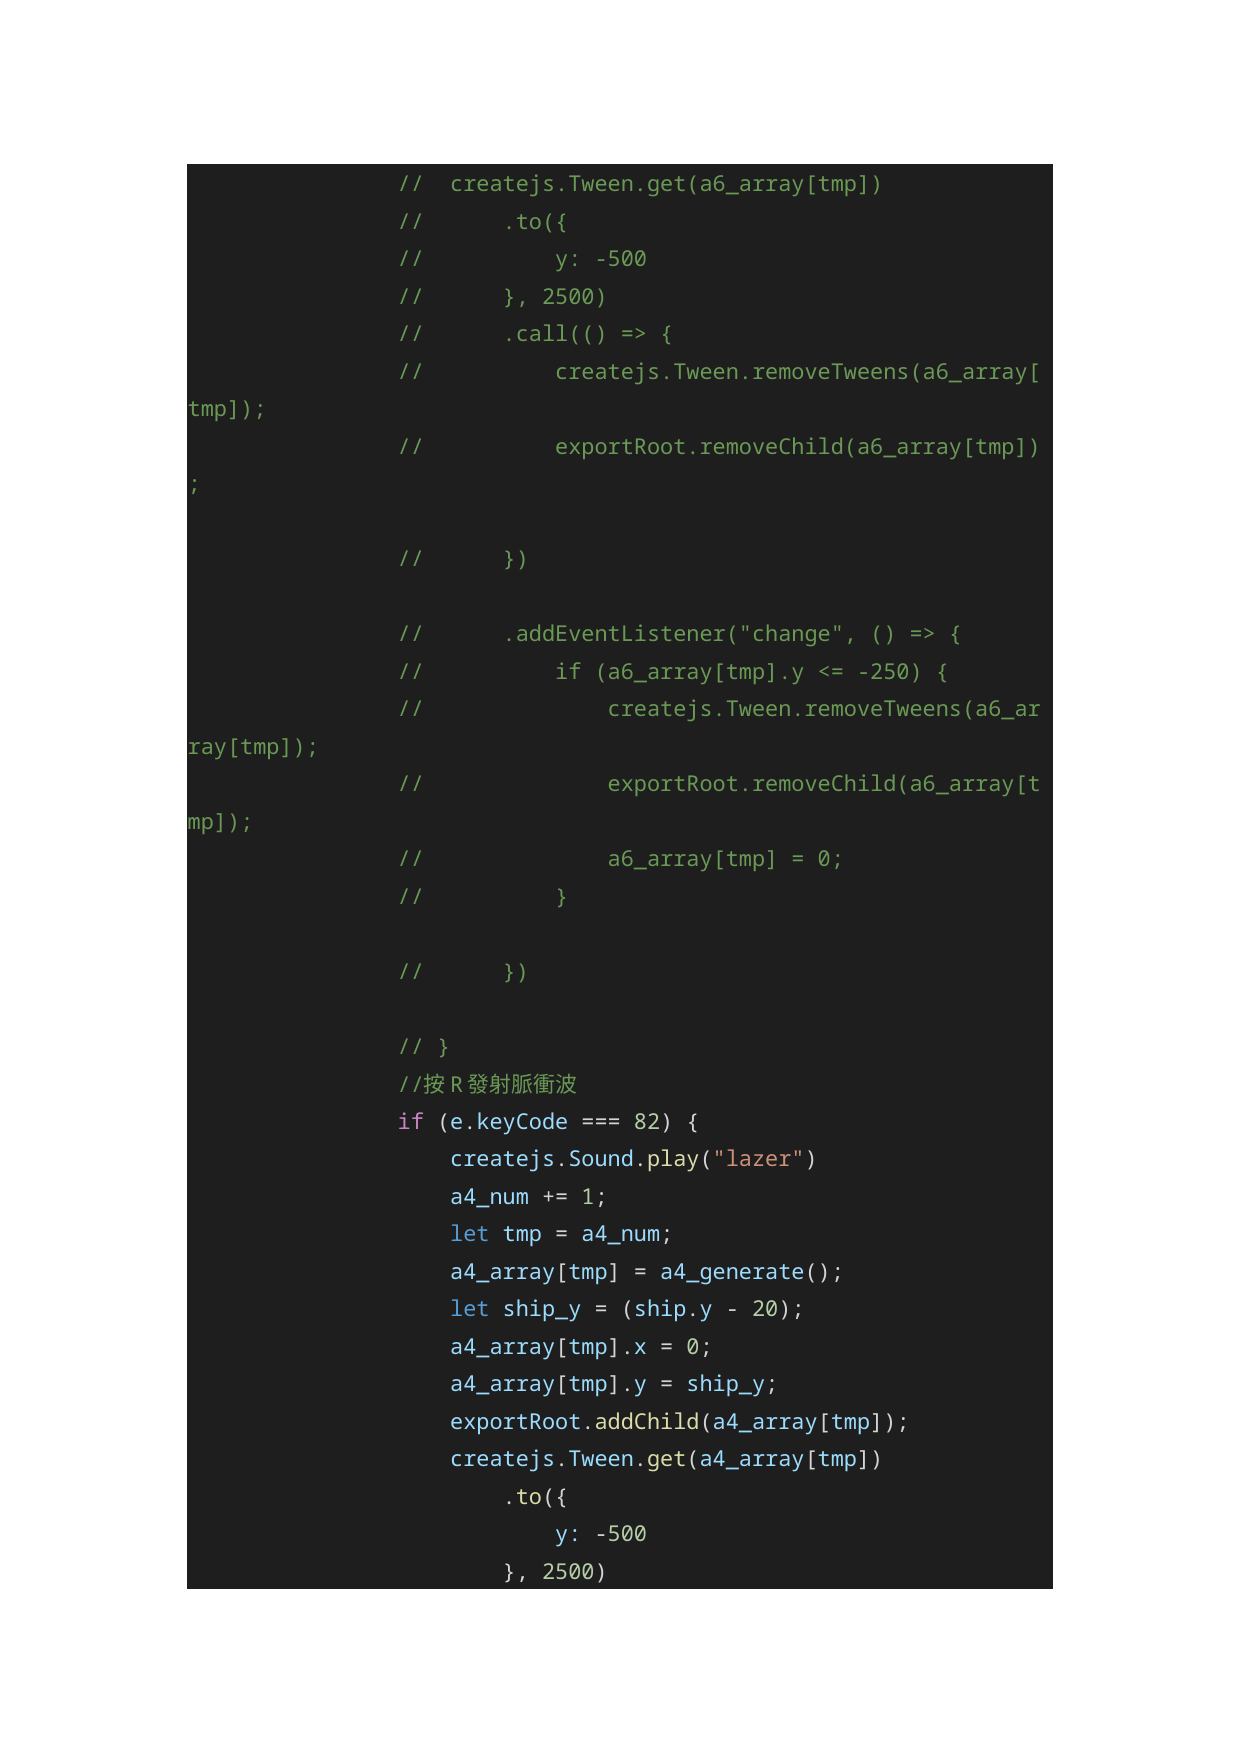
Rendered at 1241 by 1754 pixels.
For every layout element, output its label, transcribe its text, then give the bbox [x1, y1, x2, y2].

text // createjs.Tween.removeTweens(a6_array[tmp]); [187, 689, 1053, 764]
text a4_array[tmp] = a4_generate(); [187, 1252, 1053, 1289]
text // if (a6_array[tmp].y <= -250) { [187, 652, 1053, 689]
text a4_num += 1; [187, 1177, 1053, 1214]
text y: -500 [187, 1514, 1053, 1552]
text //按R發射脈衝波 [187, 1064, 1053, 1102]
text // }) [187, 952, 1053, 989]
text // } [187, 1027, 1053, 1064]
text if (e.keyCode === 82) { [187, 1102, 1053, 1139]
text createjs.Tween.get(a4_array[tmp]) [187, 1439, 1053, 1477]
text // .to({ [187, 202, 1053, 239]
text }, 2500) [187, 1552, 1053, 1589]
text // }, 2500) [187, 277, 1053, 314]
text exportRoot.addChild(a4_array[tmp]); [187, 1402, 1053, 1439]
text a4_array[tmp].y = ship_y; [187, 1364, 1053, 1402]
text // exportRoot.removeChild(a6_array[tmp]); [187, 427, 1053, 502]
text // a6_array[tmp] = 0; [187, 839, 1053, 877]
text .to({ [187, 1477, 1053, 1514]
text let tmp = a4_num; [187, 1214, 1053, 1252]
text // } [187, 877, 1053, 914]
text // .addEventListener("change", () => { [187, 614, 1053, 652]
text a4_array[tmp].x = 0; [187, 1327, 1053, 1364]
text // createjs.Tween.get(a6_array[tmp]) [187, 164, 1053, 202]
text // exportRoot.removeChild(a6_array[tmp]); [187, 764, 1053, 839]
text createjs.Sound.play("lazer") [187, 1139, 1053, 1177]
text let ship_y = (ship.y - 20); [187, 1289, 1053, 1327]
text // y: -500 [187, 239, 1053, 277]
text // createjs.Tween.removeTweens(a6_array[tmp]); [187, 352, 1053, 427]
text // }) [187, 539, 1053, 577]
text // .call(() => { [187, 314, 1053, 352]
